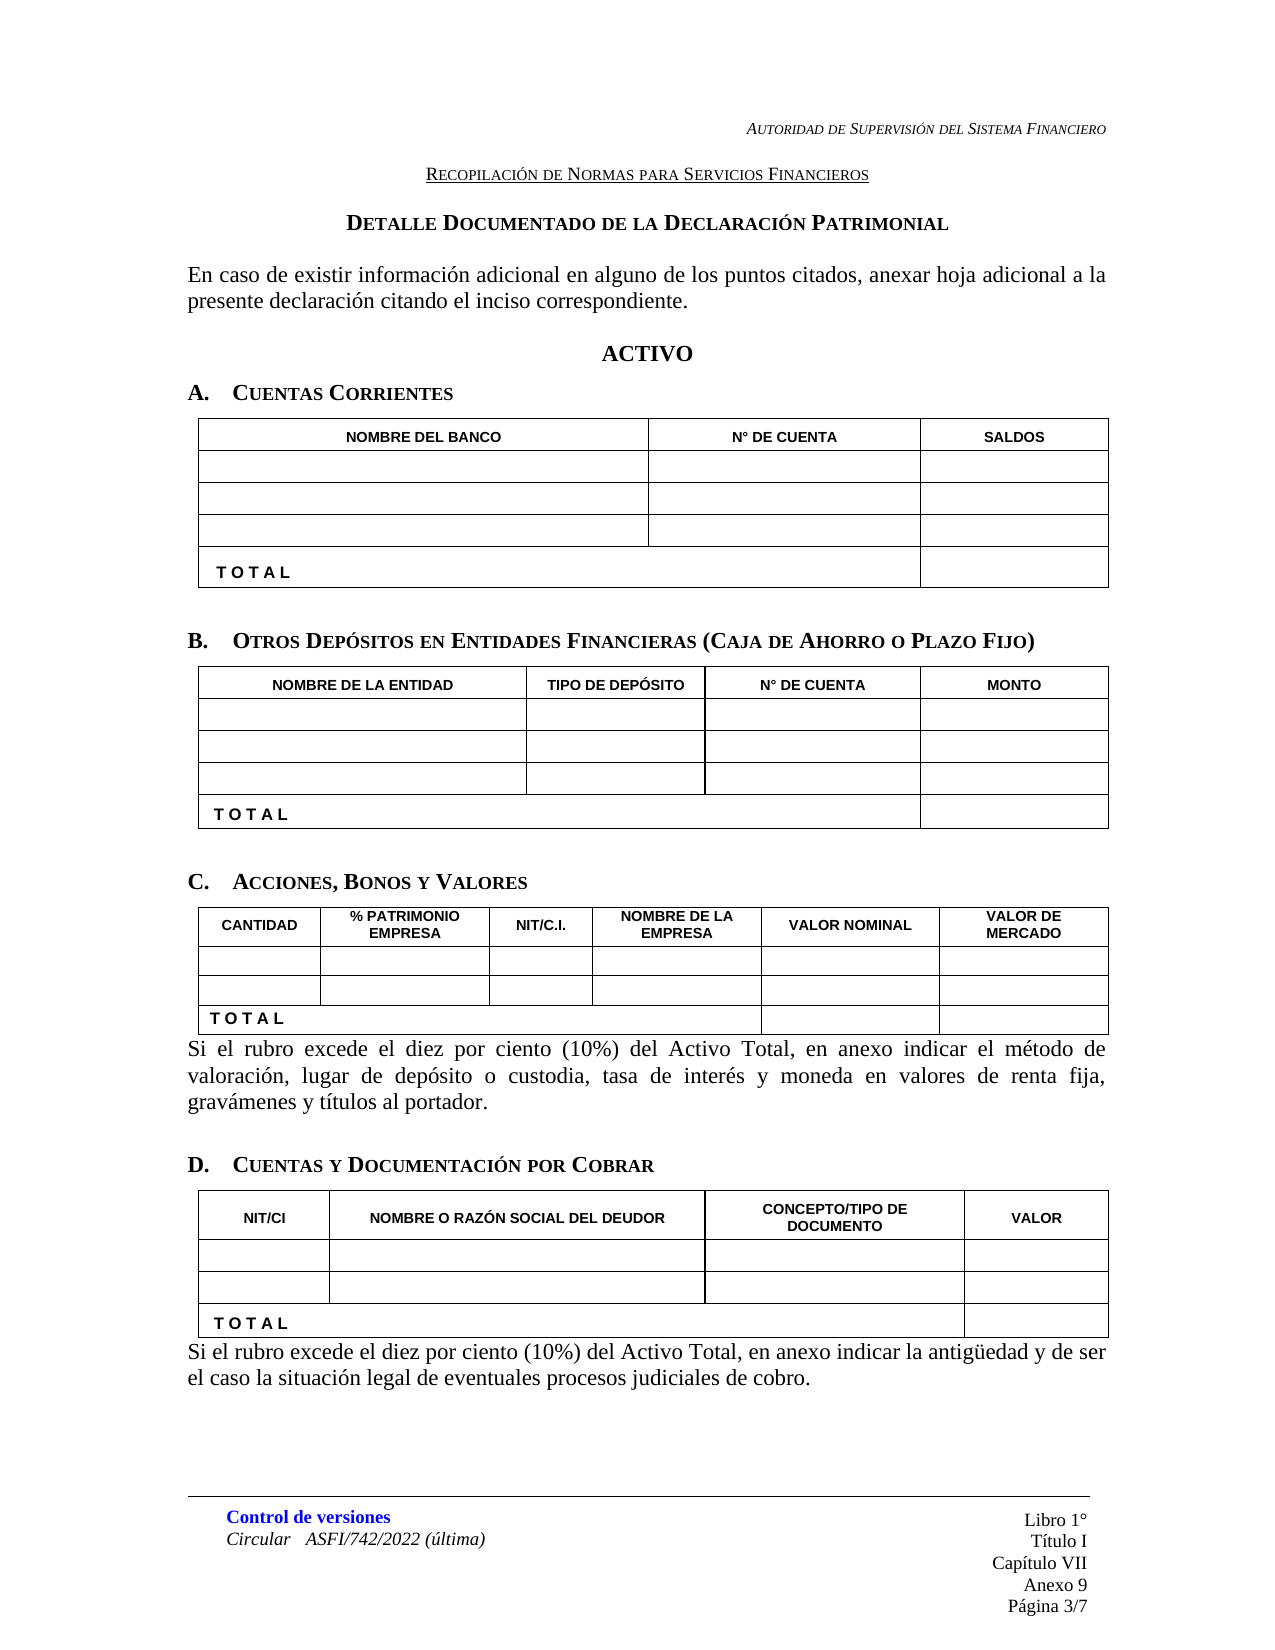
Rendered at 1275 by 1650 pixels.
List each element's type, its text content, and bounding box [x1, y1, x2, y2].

table_cell [921, 699, 1108, 730]
table_cell [199, 763, 526, 794]
table_cell [527, 795, 705, 828]
table_cell [330, 1304, 705, 1337]
table_cell T O T A L [199, 795, 527, 828]
table_cell [940, 947, 1108, 975]
table_cell [706, 699, 920, 730]
list Acciones, Bonos y Valores [187, 868, 1107, 894]
table_cell [527, 731, 704, 762]
table_cell [706, 1272, 964, 1303]
title Detalle Documentado de la Declaración Patrimonial [322, 209, 972, 236]
table_cell [921, 731, 1108, 762]
table_cell T O T A L [199, 1006, 320, 1034]
table_cell [199, 731, 526, 762]
table_cell [965, 1272, 1108, 1303]
table_cell [921, 515, 1108, 546]
table_header TIPO DE DEPÓSITO [527, 667, 704, 698]
table_cell [199, 1272, 329, 1303]
table_cell [321, 976, 489, 1005]
table_cell T O T A L [199, 1304, 330, 1337]
table_cell [940, 1006, 1108, 1034]
table_header CONCEPTO/TIPO DE DOCUMENTO [706, 1191, 964, 1239]
table_cell [649, 451, 920, 482]
table_cell [593, 947, 761, 975]
table_cell [705, 1304, 964, 1337]
table_cell [965, 1304, 1108, 1337]
table_header VALOR NOMINAL [762, 908, 939, 946]
list Otros Depósitos en Entidades Financieras (Caja de Ahorro o Plazo Fijo) [187, 627, 1107, 653]
table_cell [321, 947, 489, 975]
table_cell [199, 451, 648, 482]
table_cell [921, 795, 1108, 828]
table_cell [762, 947, 939, 975]
table_header NOMBRE O RAZÓN SOCIAL DEL DEUDOR [330, 1191, 704, 1239]
table_cell [199, 947, 320, 975]
table_cell [921, 763, 1108, 794]
table_cell [490, 947, 592, 975]
table_cell [320, 1006, 489, 1034]
table_cell [705, 795, 920, 828]
table_cell [965, 1240, 1108, 1271]
table_header CANTIDAD [199, 908, 320, 946]
table_cell [527, 699, 704, 730]
table_cell [706, 1240, 964, 1271]
list Cuentas Corrientes [187, 379, 1107, 405]
table_cell [490, 976, 592, 1005]
table_cell [593, 976, 761, 1005]
table_cell [527, 763, 704, 794]
table_header NIT/C.I. [490, 908, 592, 946]
table_cell [330, 1272, 704, 1303]
title ACTIVO [322, 340, 972, 366]
table_cell [593, 1006, 761, 1034]
table_header NOMBRE DE LA EMPRESA [593, 908, 761, 946]
table_cell [330, 1240, 704, 1271]
table_cell [199, 699, 526, 730]
table_header VALOR DE MERCADO [940, 908, 1108, 946]
table_cell [706, 763, 920, 794]
table_cell [921, 483, 1108, 513]
table_cell [649, 547, 920, 587]
table_header SALDOS [921, 419, 1108, 449]
table_header NOMBRE DE LA ENTIDAD [199, 667, 526, 698]
table_cell [649, 515, 920, 546]
text Si el rubro excede el diez por ciento (10%) del Activo Total, en anexo indicar la antigüedad y de ser el caso la situación legal de eventuales procesos judiciales de cobro. [187, 1338, 1107, 1391]
table_header N° DE CUENTA [706, 667, 920, 698]
table_cell [199, 1240, 329, 1271]
list Cuentas y Documentación por Cobrar [187, 1151, 1107, 1177]
table_cell [489, 1006, 592, 1034]
table_cell [199, 976, 320, 1005]
table_header VALOR [965, 1191, 1108, 1239]
table_cell [762, 976, 939, 1005]
table_header N° DE CUENTA [649, 419, 920, 449]
table_cell T O T A L [199, 547, 648, 587]
table_cell [199, 483, 648, 513]
table_cell [921, 547, 1108, 587]
table_cell [762, 1006, 939, 1034]
table_cell [706, 731, 920, 762]
table_cell [940, 976, 1108, 1005]
table_header NOMBRE DEL BANCO [199, 419, 648, 449]
table_cell [199, 515, 648, 546]
table_header MONTO [921, 667, 1108, 698]
table_header NIT/CI [199, 1191, 329, 1239]
table_cell [921, 451, 1108, 482]
text En caso de existir información adicional en alguno de los puntos citados, anexar hoja adicional a la presente declaración citando el inciso correspondiente. [187, 261, 1107, 313]
table_cell [649, 483, 920, 513]
table_header % PATRIMONIO EMPRESA [321, 908, 489, 946]
text Si el rubro excede el diez por ciento (10%) del Activo Total, en anexo indicar el método de valoración, lugar de depósito o custodia, tasa de interés y moneda en valores de renta fija, gravámenes y títulos al portador. [187, 1035, 1107, 1114]
